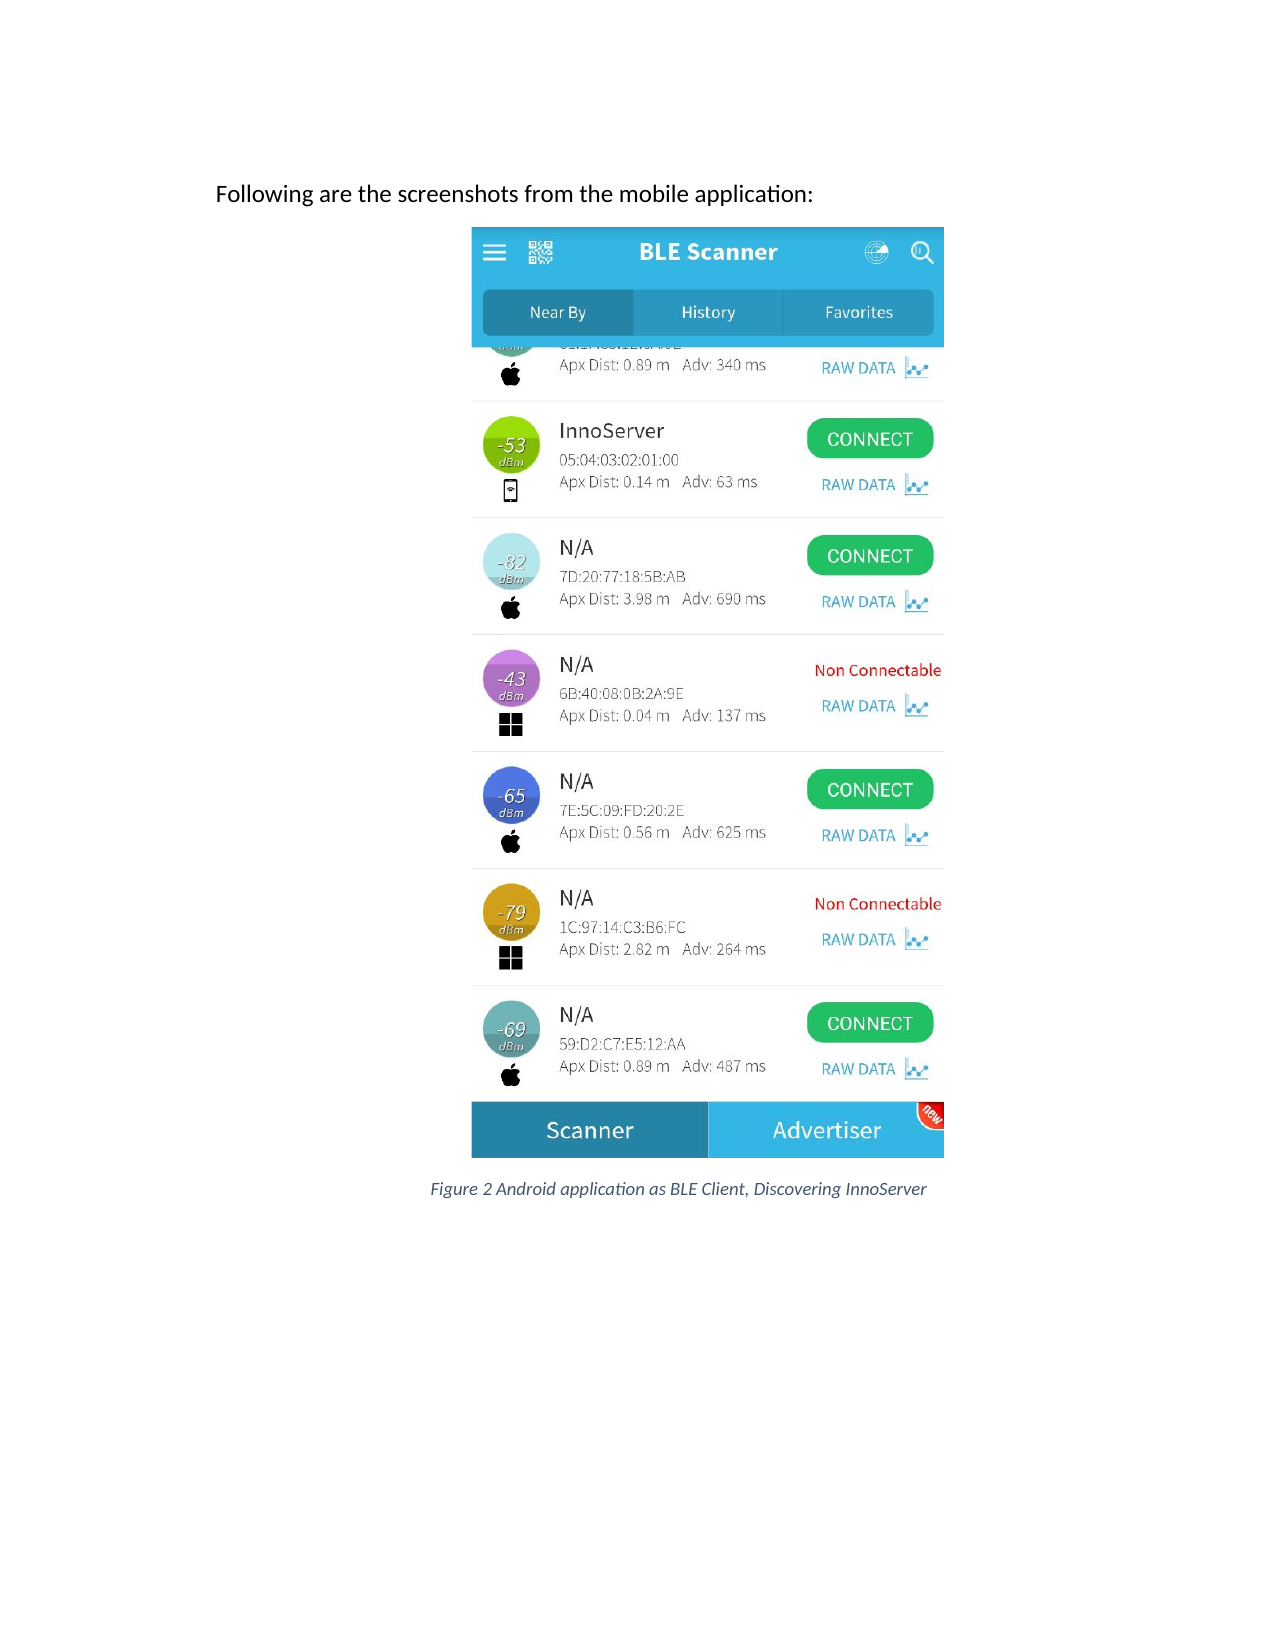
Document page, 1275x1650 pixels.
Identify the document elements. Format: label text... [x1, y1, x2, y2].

text Following are the screenshots from the mobile application: [216, 178, 1200, 209]
picture [471, 227, 944, 1158]
